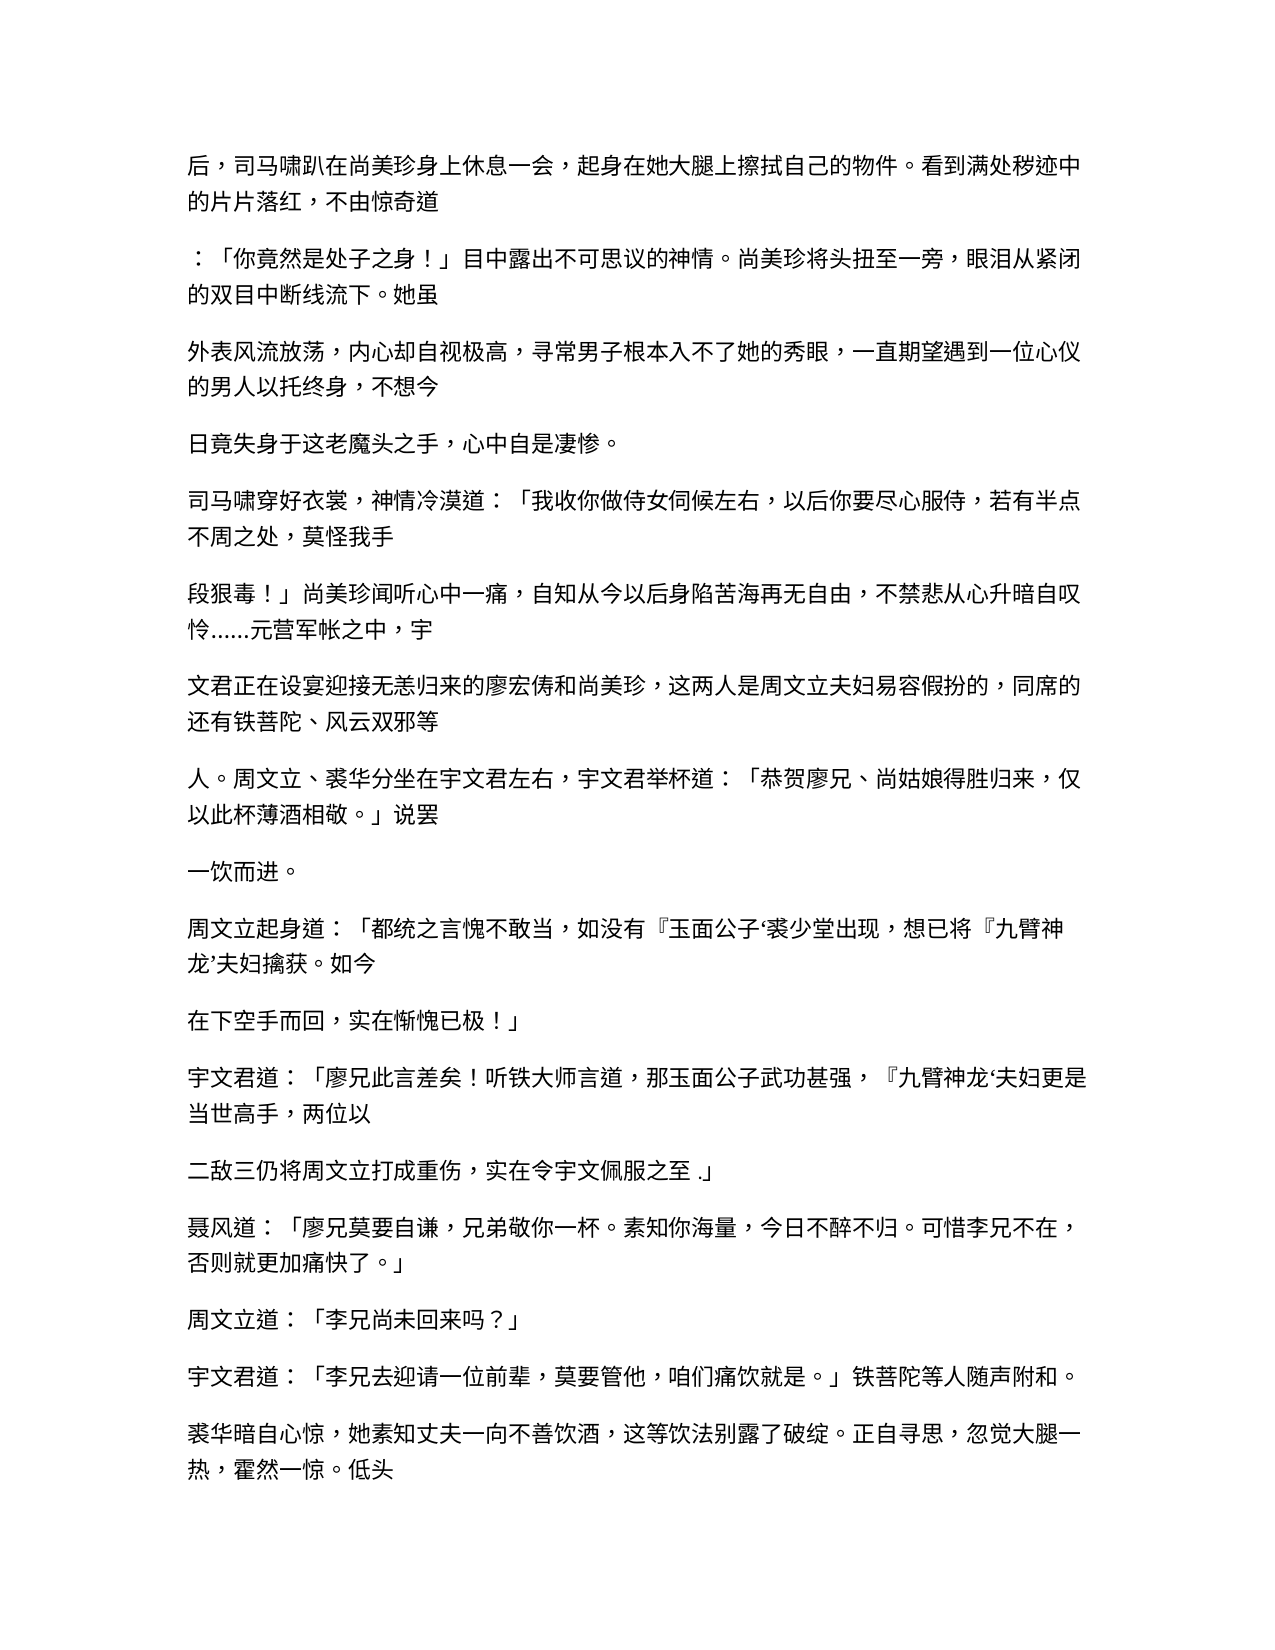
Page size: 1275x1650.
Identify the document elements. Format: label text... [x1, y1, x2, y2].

text 聂风道：「廖兄莫要自谦，兄弟敬你一杯。素知你海量，今日不醉不归。可惜李兄不在，否则就更加痛快了。」 [187, 1211, 1087, 1279]
text ：「你竟然是处子之身！」目中露出不可思议的神情。尚美珍将头扭至一旁，眼泪从紧闭的双目中断线流下。她虽 [187, 243, 1087, 310]
text 人。周文立、裘华分坐在宇文君左右，宇文君举杯道：「恭贺廖兄、尚姑娘得胜归来，仅以此杯薄酒相敬。」说罢 [187, 763, 1087, 830]
text 段狠毒！」尚美珍闻听心中一痛，自知从今以后身陷苦海再无自由，不禁悲从心升暗自叹怜……元营军帐之中，宇 [187, 578, 1087, 645]
text 宇文君道：「李兄去迎请一位前辈，莫要管他，咱们痛饮就是。」铁菩陀等人随声附和。 [187, 1361, 1087, 1392]
text 一饮而进。 [187, 856, 1087, 887]
text 周文立道：「李兄尚未回来吗？」 [187, 1304, 1087, 1335]
text 外表风流放荡，内心却自视极高，寻常男子根本入不了她的秀眼，一直期望遇到一位心仪的男人以托终身，不想今 [187, 335, 1087, 403]
text 宇文君道：「廖兄此言差矣！听铁大师言道，那玉面公子武功甚强，『九臂神龙‘夫妇更是当世高手，两位以 [187, 1062, 1087, 1129]
text 二敌三仍将周文立打成重伤，实在令宇文佩服之至 .」 [187, 1155, 1087, 1186]
text 后，司马啸趴在尚美珍身上休息一会，起身在她大腿上擦拭自己的物件。看到满处秽迹中的片片落红，不由惊奇道 [187, 150, 1087, 217]
text 日竟失身于这老魔头之手，心中自是凄惨。 [187, 428, 1087, 459]
text 裘华暗自心惊，她素知丈夫一向不善饮酒，这等饮法别露了破绽。正自寻思，忽觉大腿一热，霍然一惊。低头 [187, 1418, 1087, 1485]
text 周文立起身道：「都统之言愧不敢当，如没有『玉面公子‘裘少堂出现，想已将『九臂神龙’夫妇擒获。如今 [187, 912, 1087, 980]
text 司马啸穿好衣裳，神情冷漠道：「我收你做侍女伺候左右，以后你要尽心服侍，若有半点不周之处，莫怪我手 [187, 485, 1087, 552]
text 在下空手而回，实在惭愧已极！」 [187, 1005, 1087, 1036]
text 文君正在设宴迎接无恙归来的廖宏俦和尚美珍，这两人是周文立夫妇易容假扮的，同席的还有铁菩陀、风云双邪等 [187, 670, 1087, 737]
